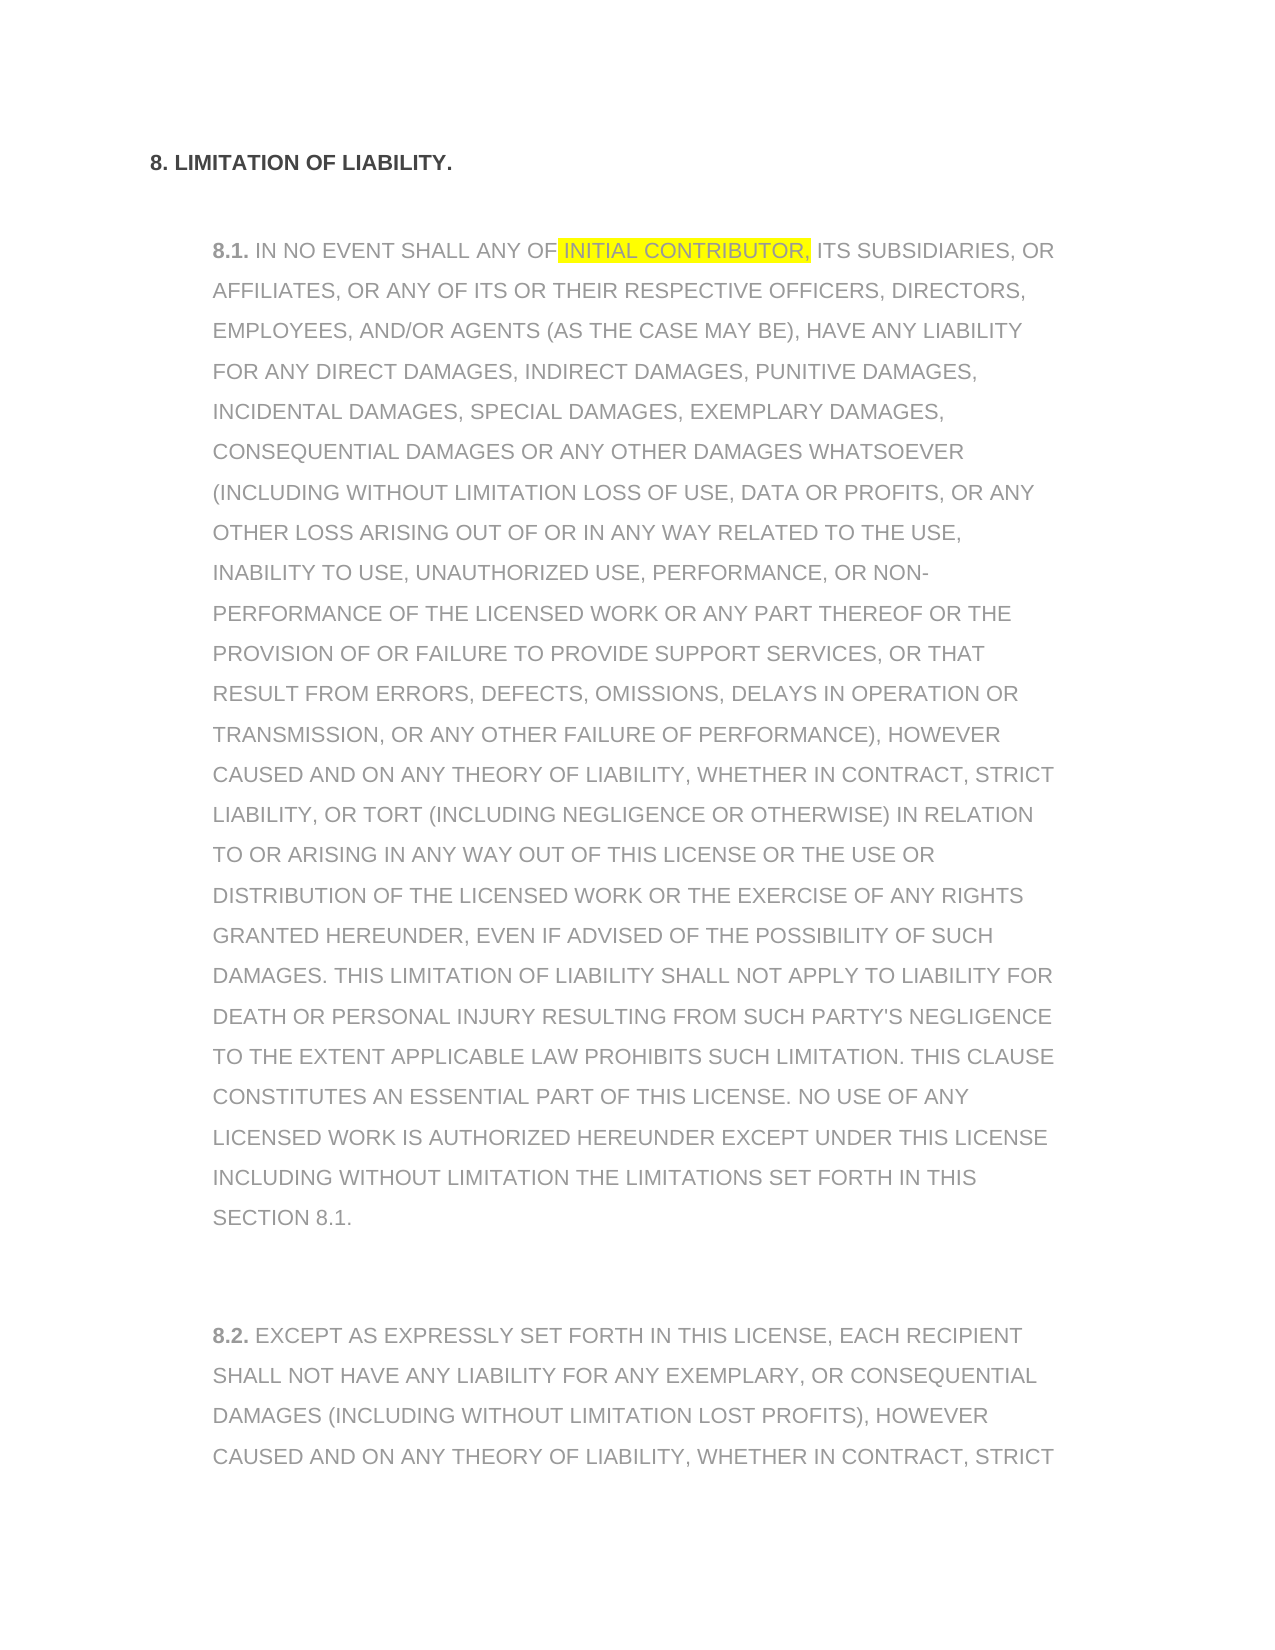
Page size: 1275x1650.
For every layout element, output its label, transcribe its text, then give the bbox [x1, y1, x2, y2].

text 8. LIMITATION OF LIABILITY. [150, 150, 1125, 175]
text 8.1. IN NO EVENT SHALL ANY OF INITIAL CONTRIBUTOR, ITS SUBSIDIARIES, OR AFFILIATES, OR ANY OF ITS OR THEIR RESPECTIVE OFFICERS, DIRECTORS, EMPLOYEES, AND/OR AGENTS (AS THE CASE MAY BE), HAVE ANY LIABILITY FOR ANY DIRECT DAMAGES, INDIRECT DAMAGES, PUNITIVE DAMAGES, INCIDENTAL DAMAGES, SPECIAL DAMAGES, EXEMPLARY DAMAGES, CONSEQUENTIAL DAMAGES OR ANY OTHER DAMAGES WHATSOEVER (INCLUDING WITHOUT LIMITATION LOSS OF USE, DATA OR PROFITS, OR ANY OTHER LOSS ARISING OUT OF OR IN ANY WAY RELATED TO THE USE, INABILITY TO USE, UNAUTHORIZED USE, PERFORMANCE, OR NON-PERFORMANCE OF THE LICENSED WORK OR ANY PART THEREOF OR THE PROVISION OF OR FAILURE TO PROVIDE SUPPORT SERVICES, OR THAT RESULT FROM ERRORS, DEFECTS, OMISSIONS, DELAYS IN OPERATION OR TRANSMISSION, OR ANY OTHER FAILURE OF PERFORMANCE), HOWEVER CAUSED AND ON ANY THEORY OF LIABILITY, WHETHER IN CONTRACT, STRICT LIABILITY, OR TORT (INCLUDING NEGLIGENCE OR OTHERWISE) IN RELATION TO OR ARISING IN ANY WAY OUT OF THIS LICENSE OR THE USE OR DISTRIBUTION OF THE LICENSED WORK OR THE EXERCISE OF ANY RIGHTS GRANTED HEREUNDER, EVEN IF ADVISED OF THE POSSIBILITY OF SUCH DAMAGES. THIS LIMITATION OF LIABILITY SHALL NOT APPLY TO LIABILITY FOR DEATH OR PERSONAL INJURY RESULTING FROM SUCH PARTY'S NEGLIGENCE TO THE EXTENT APPLICABLE LAW PROHIBITS SUCH LIMITATION. THIS CLAUSE CONSTITUTES AN ESSENTIAL PART OF THIS LICENSE. NO USE OF ANY LICENSED WORK IS AUTHORIZED HEREUNDER EXCEPT UNDER THIS LICENSE INCLUDING WITHOUT LIMITATION THE LIMITATIONS SET FORTH IN THIS SECTION 8.1. [212, 238, 1062, 1230]
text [212, 1323, 1062, 1469]
